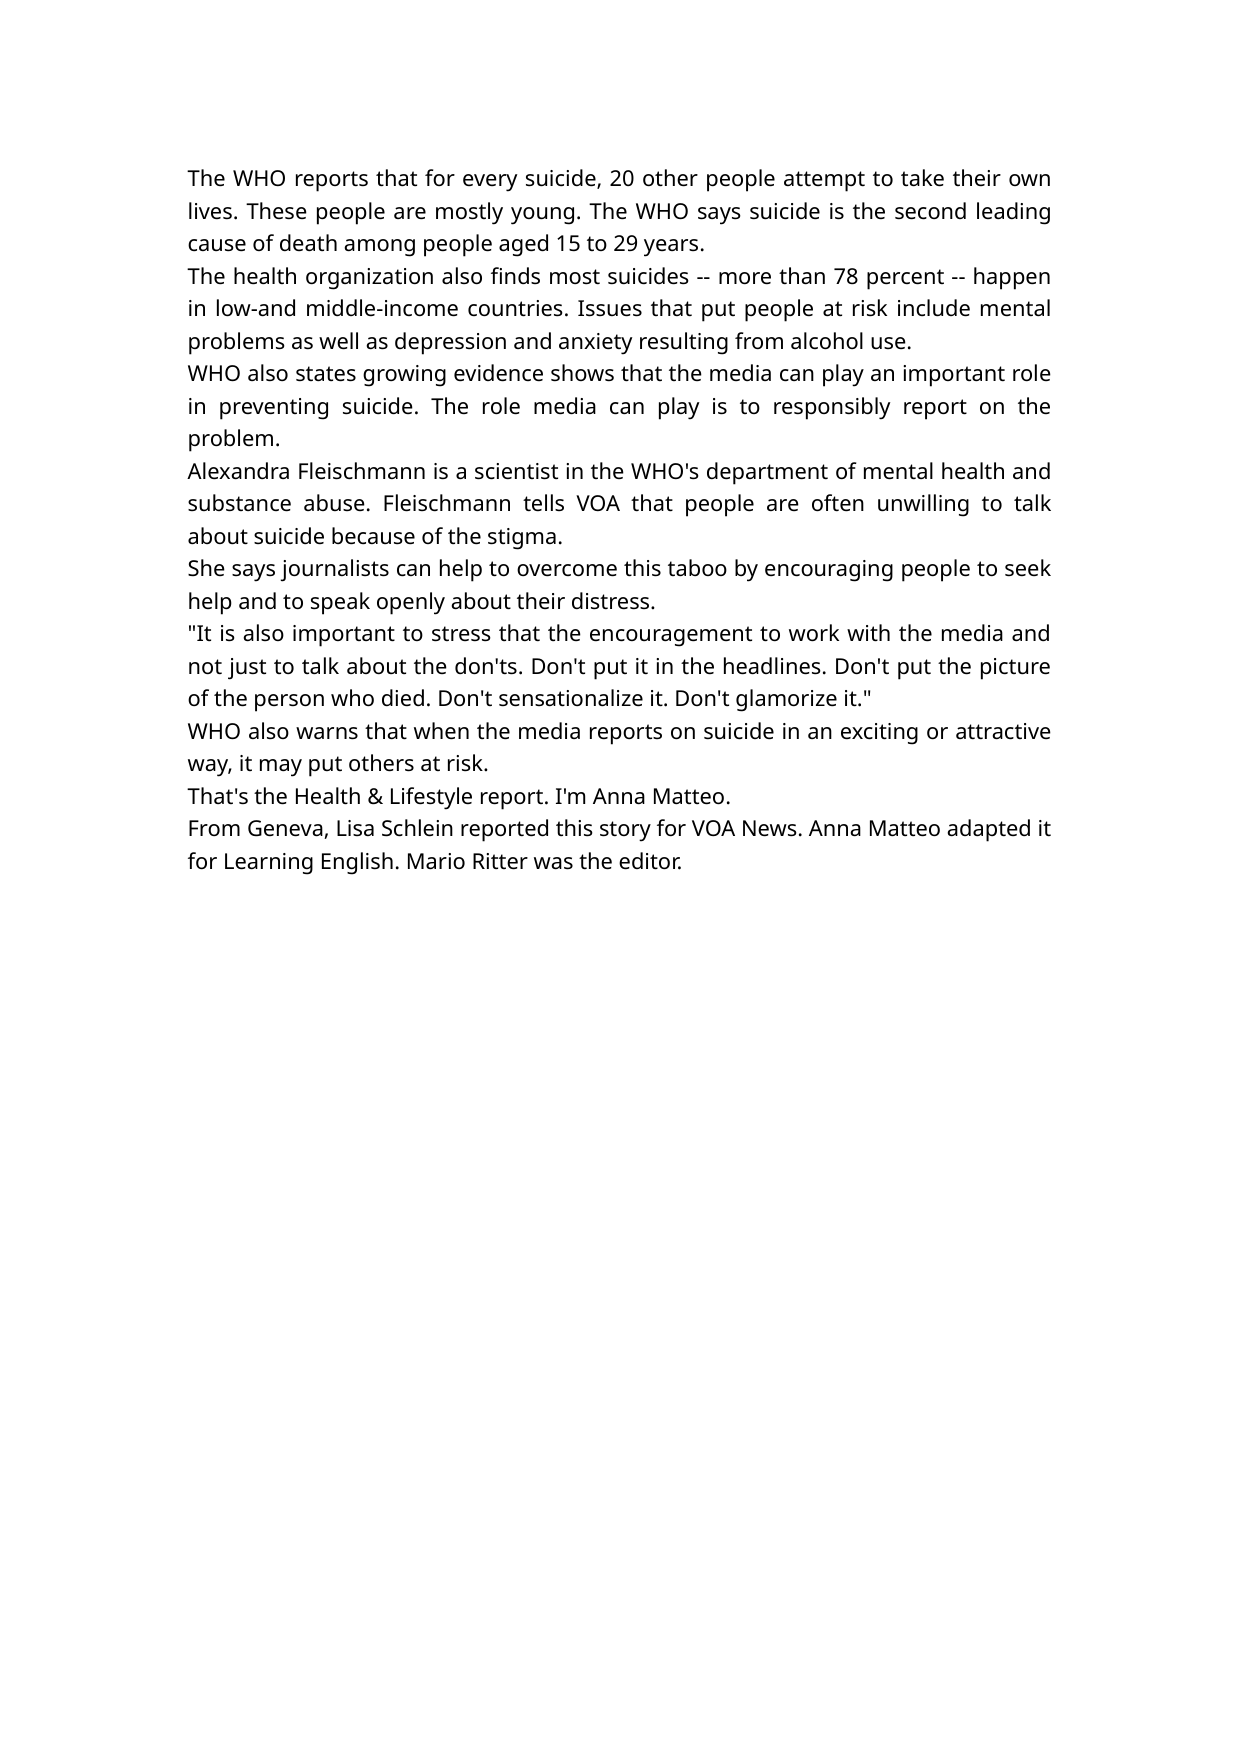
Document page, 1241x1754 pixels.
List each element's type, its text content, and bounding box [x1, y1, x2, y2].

text WHO also warns that when the media reports on suicide in an exciting or attractive way, it may put others at risk. [187, 714, 1053, 779]
text WHO also states growing evidence shows that the media can play an important role in preventing suicide. The role media can play is to responsibly report on the problem. [187, 357, 1053, 454]
text She says journalists can help to overcome this taboo by encouraging people to seek help and to speak openly about their distress. [187, 552, 1053, 617]
text The WHO reports that for every suicide, 20 other people attempt to take their own lives. These people are mostly young. The WHO says suicide is the second leading cause of death among people aged 15 to 29 years. [187, 162, 1053, 259]
text The health organization also finds most suicides -- more than 78 percent -- happen in low-and middle-income countries. Issues that put people at risk include mental problems as well as depression and anxiety resulting from alcohol use. [187, 259, 1053, 357]
text From Geneva, Lisa Schlein reported this story for VOA News. Anna Matteo adapted it for Learning English. Mario Ritter was the editor. [187, 812, 1053, 877]
text Alexandra Fleischmann is a scientist in the WHO's department of mental health and substance abuse. Fleischmann tells VOA that people are often unwilling to talk about suicide because of the stigma. [187, 454, 1053, 552]
text "It is also important to stress that the encouragement to work with the media and not just to talk about the don'ts. Don't put it in the headlines. Don't put the picture of the person who died. Don't sensationalize it. Don't glamorize it." [187, 617, 1053, 714]
text That's the Health & Lifestyle report. I'm Anna Matteo. [187, 779, 1053, 812]
